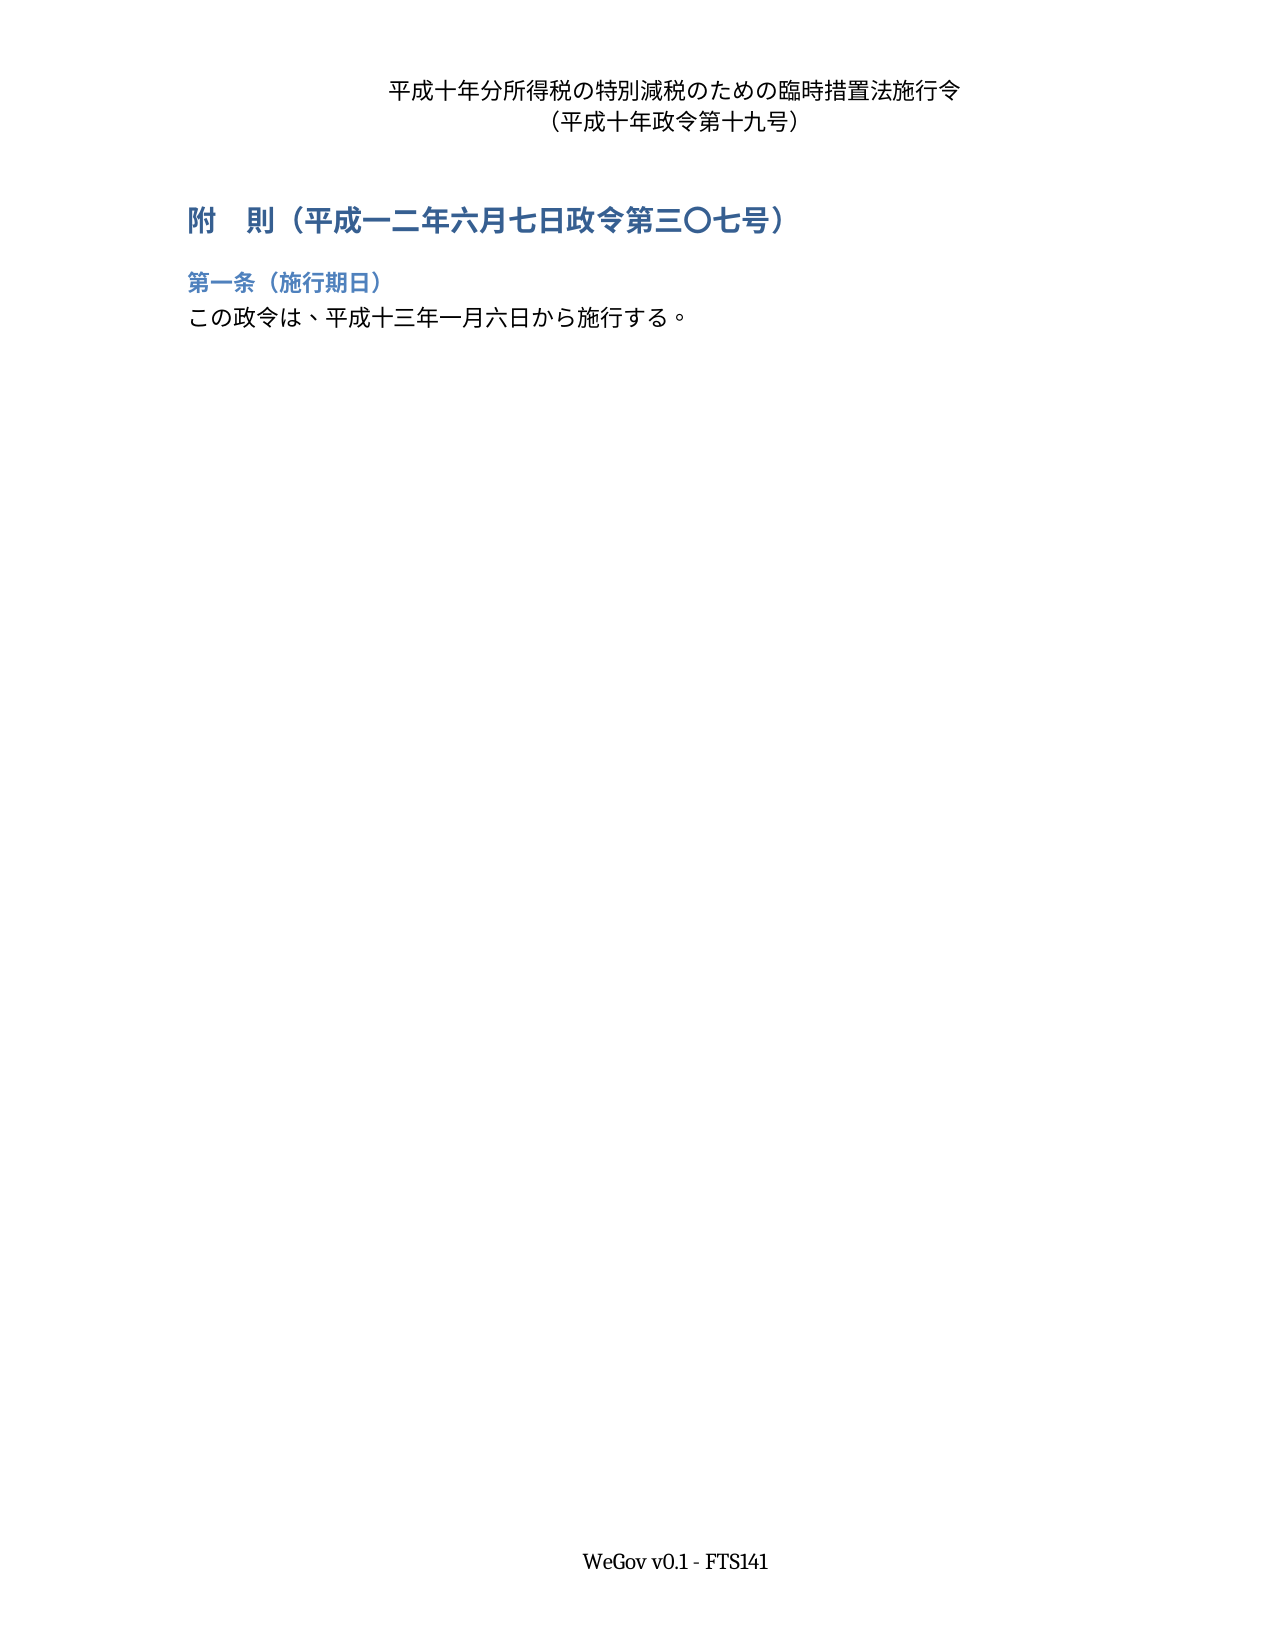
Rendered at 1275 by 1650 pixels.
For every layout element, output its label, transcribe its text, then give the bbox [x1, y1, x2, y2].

subtitle 第一条（施行期日） [187, 266, 1087, 298]
subtitle 附 則（平成一二年六月七日政令第三〇七号） [187, 200, 1087, 240]
text この政令は、平成十三年一月六日から施行する。 [187, 302, 1087, 334]
